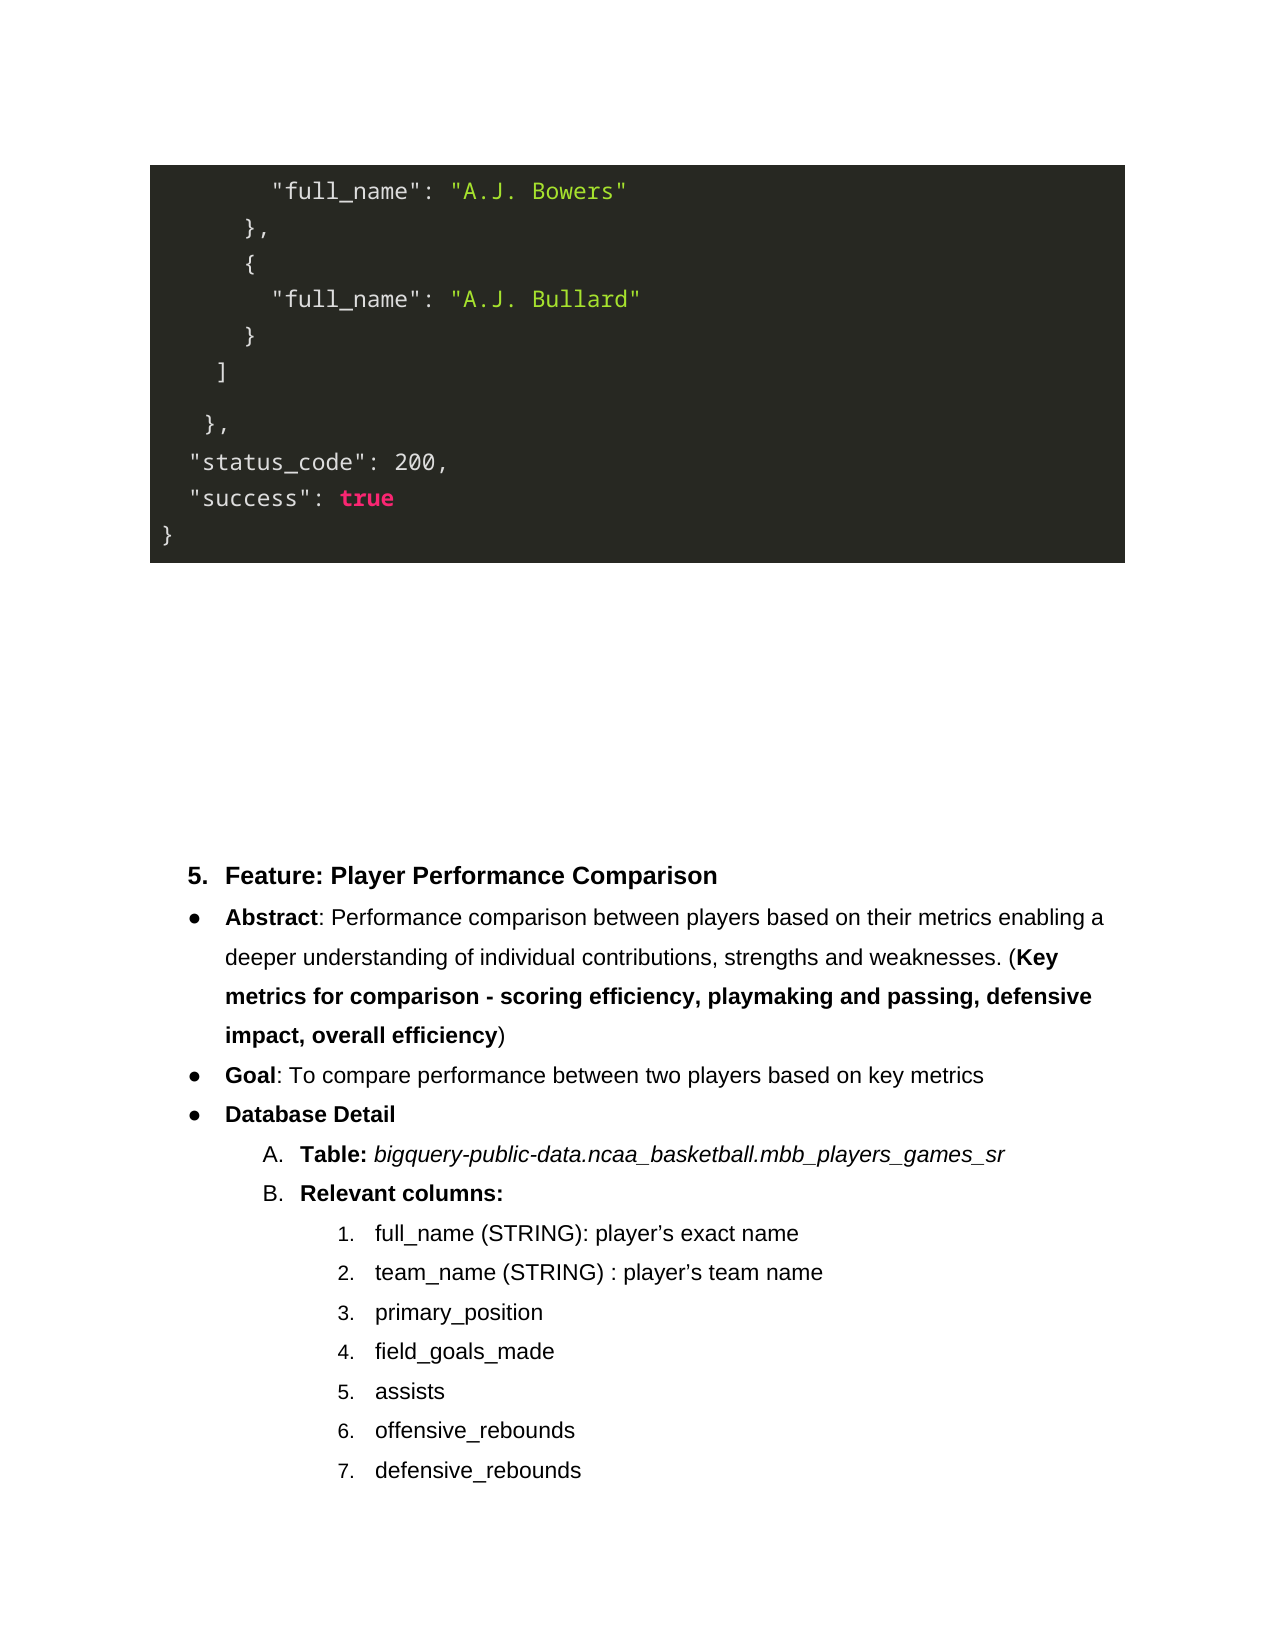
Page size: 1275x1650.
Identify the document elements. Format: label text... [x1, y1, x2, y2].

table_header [150, 165, 1125, 563]
list team_name (STRING) : player’s team name [337, 1259, 1125, 1286]
list Relevant columns: [262, 1180, 1125, 1207]
list primary_position [337, 1299, 1125, 1325]
list Abstract: Performance comparison between players based on their metrics enabling a deeper understanding of individual contributions, strengths and weaknesses. (Key metrics for comparison - scoring efficiency, playmaking and passing, defensive impact, overall efficiency) [187, 904, 1125, 1049]
list assists [337, 1378, 1125, 1404]
list offensive_rebounds [337, 1417, 1125, 1443]
list Table: bigquery-public-data.ncaa_basketball.mbb_players_games_sr [262, 1141, 1125, 1167]
list field_goals_made [337, 1338, 1125, 1364]
list Goal: To compare performance between two players based on key metrics [187, 1062, 1125, 1088]
list defensive_rebounds [337, 1457, 1125, 1483]
list Feature: Player Performance Comparison [187, 861, 1125, 889]
list Database Detail [187, 1101, 1125, 1128]
list full_name (STRING): player’s exact name [337, 1220, 1125, 1246]
